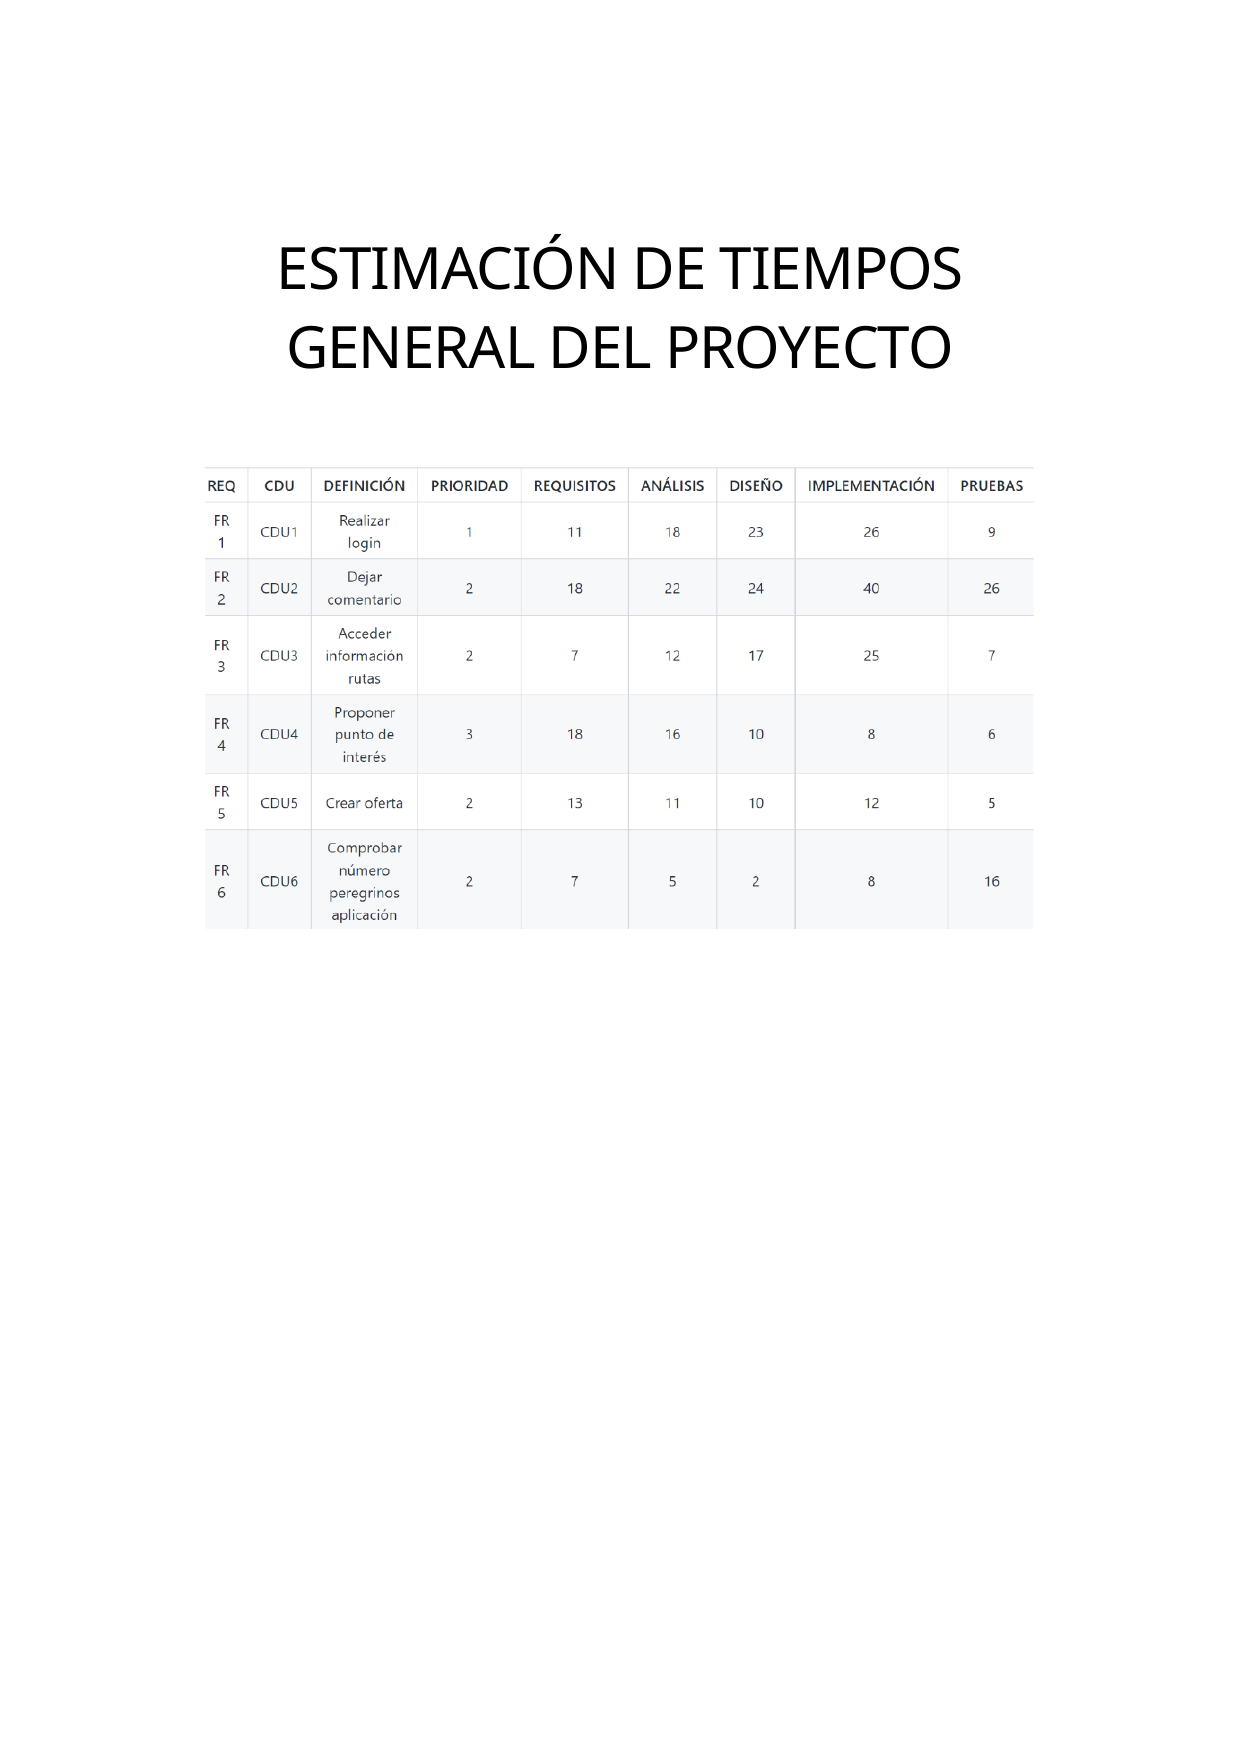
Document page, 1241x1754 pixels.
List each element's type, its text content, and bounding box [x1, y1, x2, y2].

title ESTIMACIÓN DE TIEMPOS GENERAL DEL PROYECTO [177, 227, 1063, 386]
picture [202, 465, 1038, 931]
